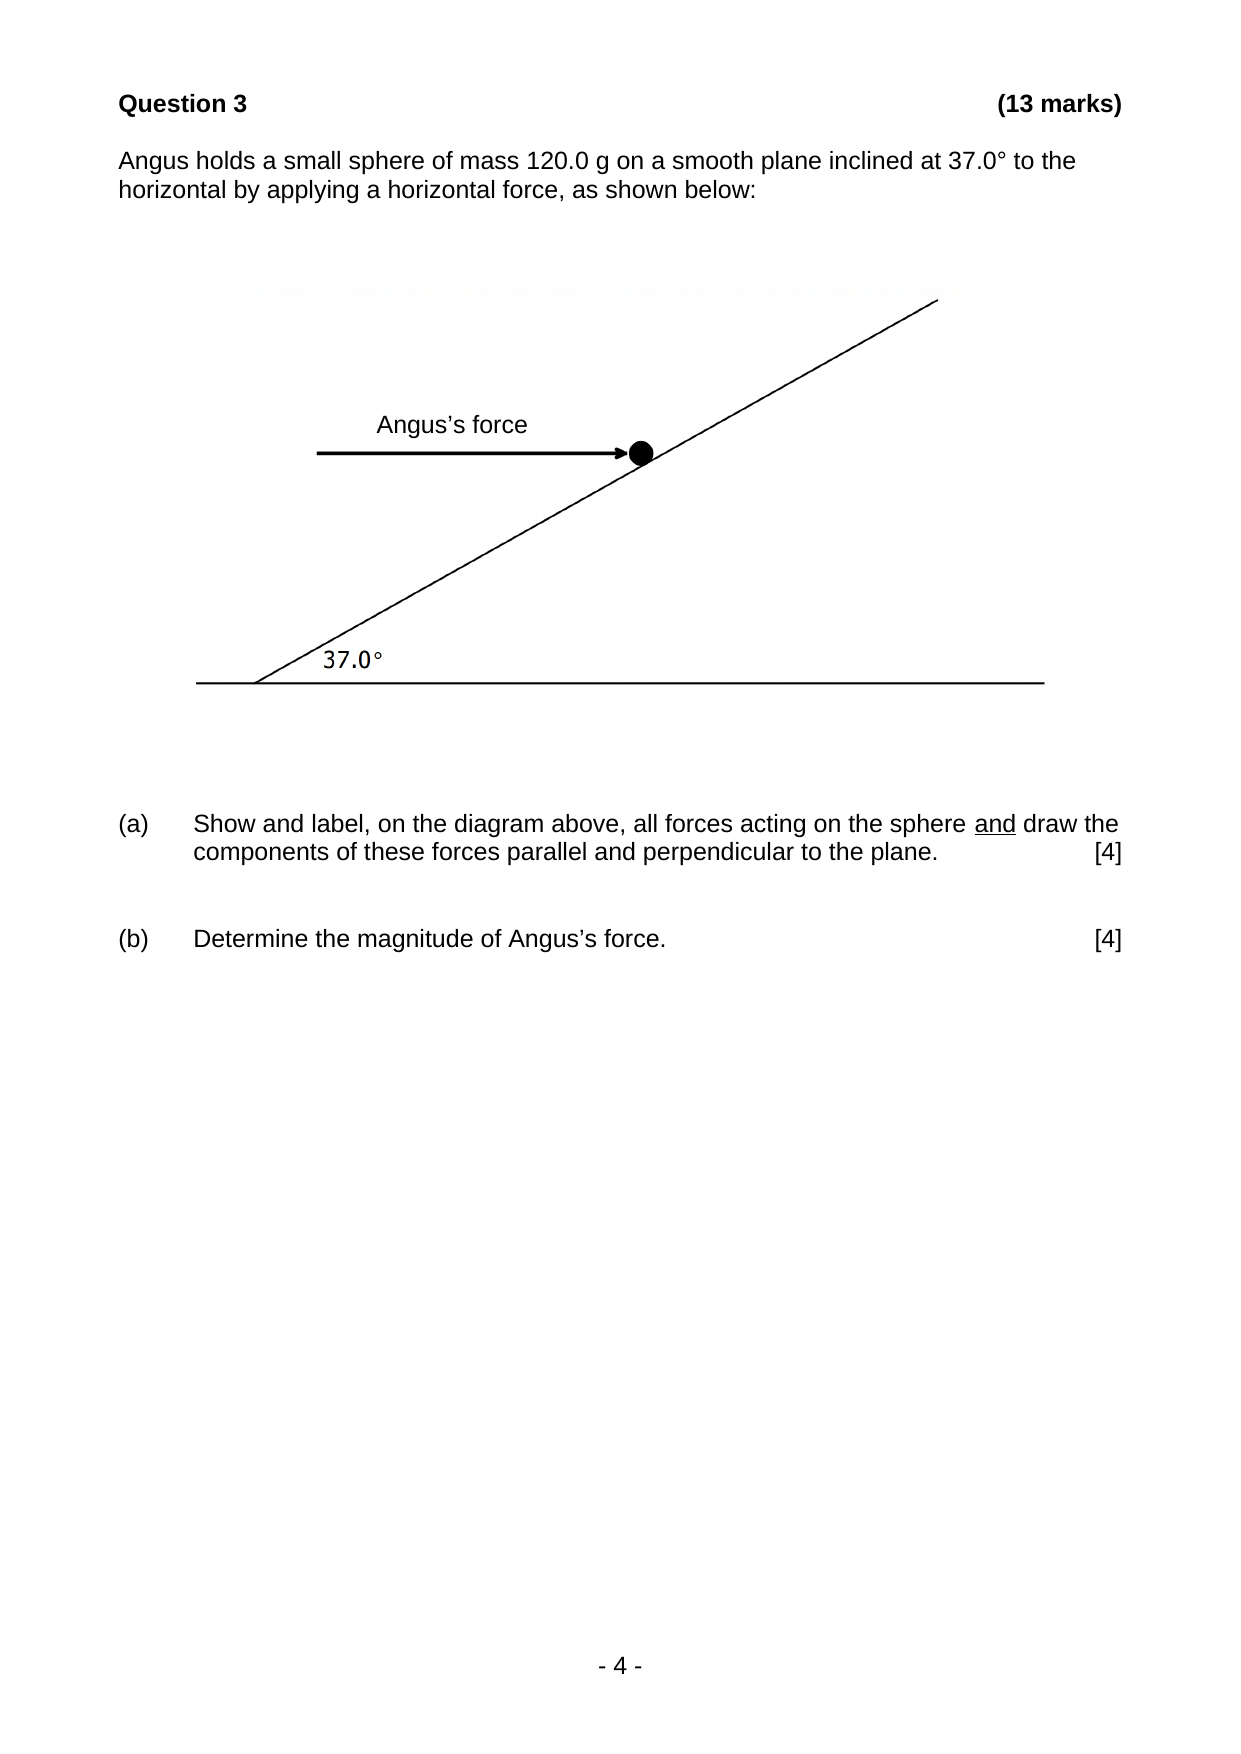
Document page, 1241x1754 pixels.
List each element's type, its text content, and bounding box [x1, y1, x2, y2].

text Question 3 (13 marks) [118, 89, 1122, 117]
picture [186, 289, 1054, 694]
list Determine the magnitude of Angus’s force. [4] [118, 924, 1122, 952]
list Show and label, on the diagram above, all forces acting on the sphere and draw the components of these forces parallel and perpendicular to the plane. [4] [118, 809, 1122, 866]
text Angus holds a small sphere of mass 120.0 g on a smooth plane inclined at 37.0° to the horizontal by applying a horizontal force, as shown below: [118, 146, 1122, 204]
